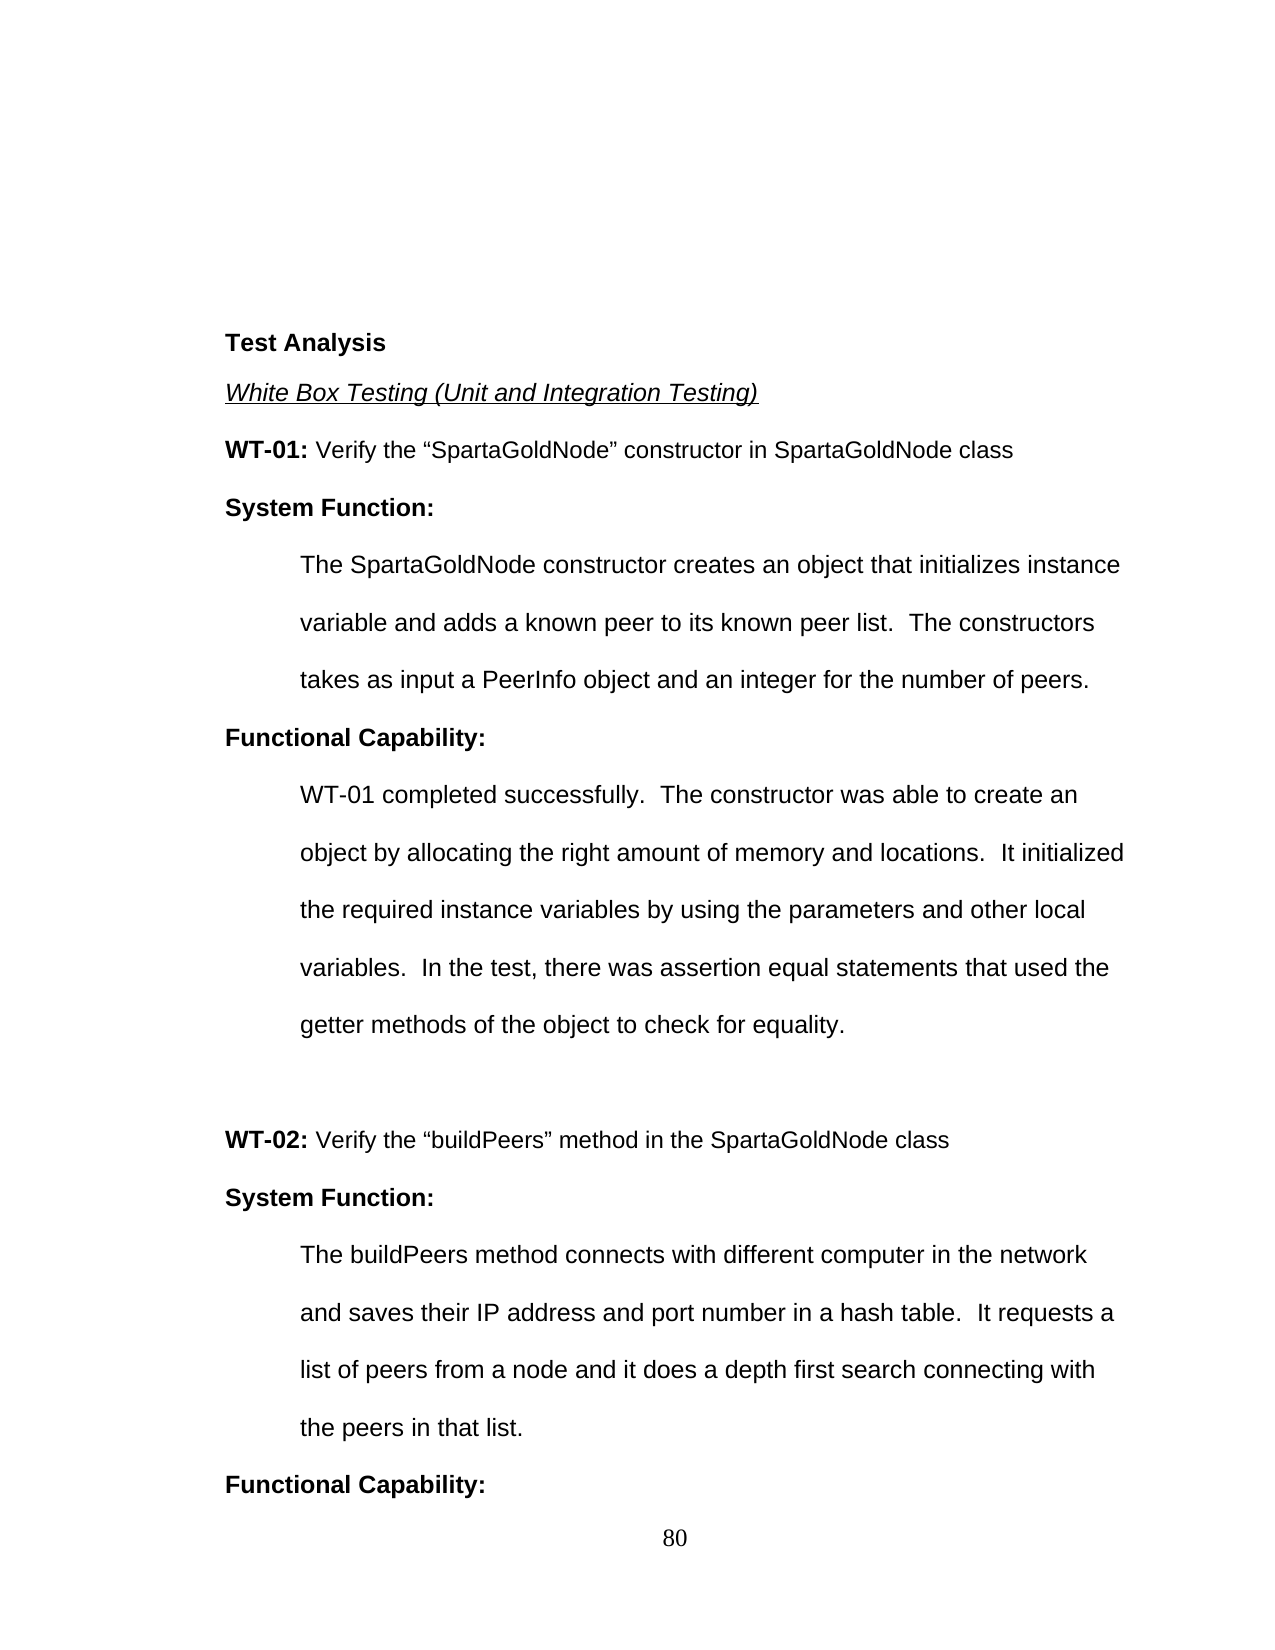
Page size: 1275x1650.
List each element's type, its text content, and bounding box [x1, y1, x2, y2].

text Functional Capability: [225, 723, 1125, 752]
text The SpartaGoldNode constructor creates an object that initializes instance variable and adds a known peer to its known peer list. The constructors takes as input a PeerInfo object and an integer for the number of peers. [300, 550, 1125, 694]
text System Function: [225, 493, 1125, 522]
text System Function: [225, 1183, 1125, 1212]
subtitle White Box Testing (Unit and Integration Testing) [225, 378, 1125, 407]
text The buildPeers method connects with different computer in the network and saves their IP address and port number in a hash table. It requests a list of peers from a node and it does a depth first search connecting with the peers in that list. [300, 1240, 1125, 1442]
text WT-01 completed successfully. The constructor was able to create an object by allocating the right amount of memory and locations. It initialized the required instance variables by using the parameters and other local variables. In the test, there was assertion equal statements that used the getter methods of the object to check for equality. [300, 780, 1125, 1039]
text Functional Capability: [225, 1470, 1125, 1499]
subtitle Test Analysis [225, 328, 1125, 357]
text WT-02: Verify the “buildPeers” method in the SpartaGoldNode class [225, 1125, 1125, 1154]
text WT-01: Verify the “SpartaGoldNode” constructor in SpartaGoldNode class [225, 435, 1125, 464]
